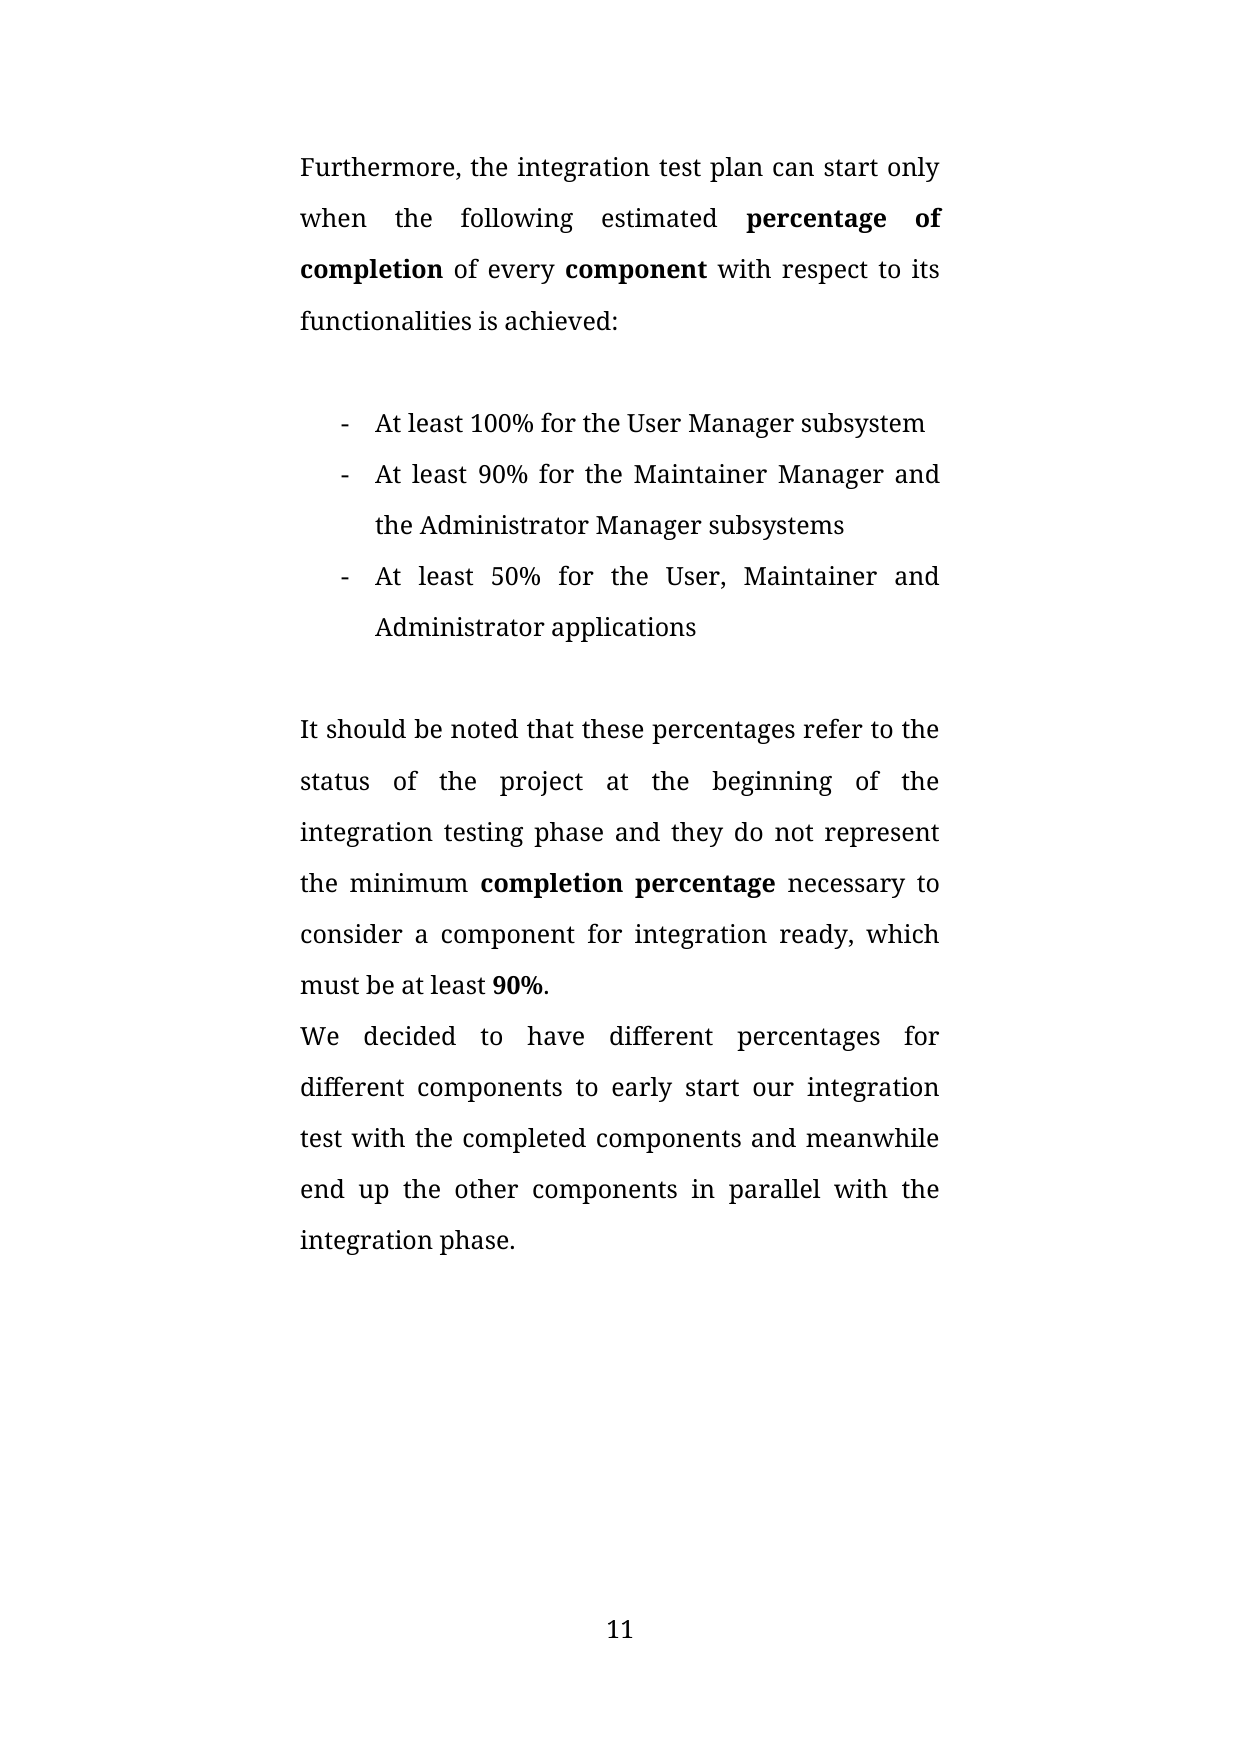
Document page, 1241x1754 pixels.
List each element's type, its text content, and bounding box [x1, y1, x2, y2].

text It should be noted that these percentages refer to the status of the project at the beginning of the integration testing phase and they do not represent the minimum completion percentage necessary to consider a component for integration ready, which must be at least 90%. [300, 712, 940, 1001]
list At least 90% for the Maintainer Manager and the Administrator Manager subsystems [337, 457, 940, 542]
list At least 50% for the User, Maintainer and Administrator applications [337, 559, 940, 644]
text Furthermore, the integration test plan can start only when the following estimated percentage of completion of every component with respect to its functionalities is achieved: [300, 150, 940, 337]
text We decided to have different percentages for different components to early start our integration test with the completed components and meanwhile end up the other components in parallel with the integration phase. [300, 1018, 940, 1257]
list At least 100% for the User Manager subsystem [337, 405, 940, 439]
